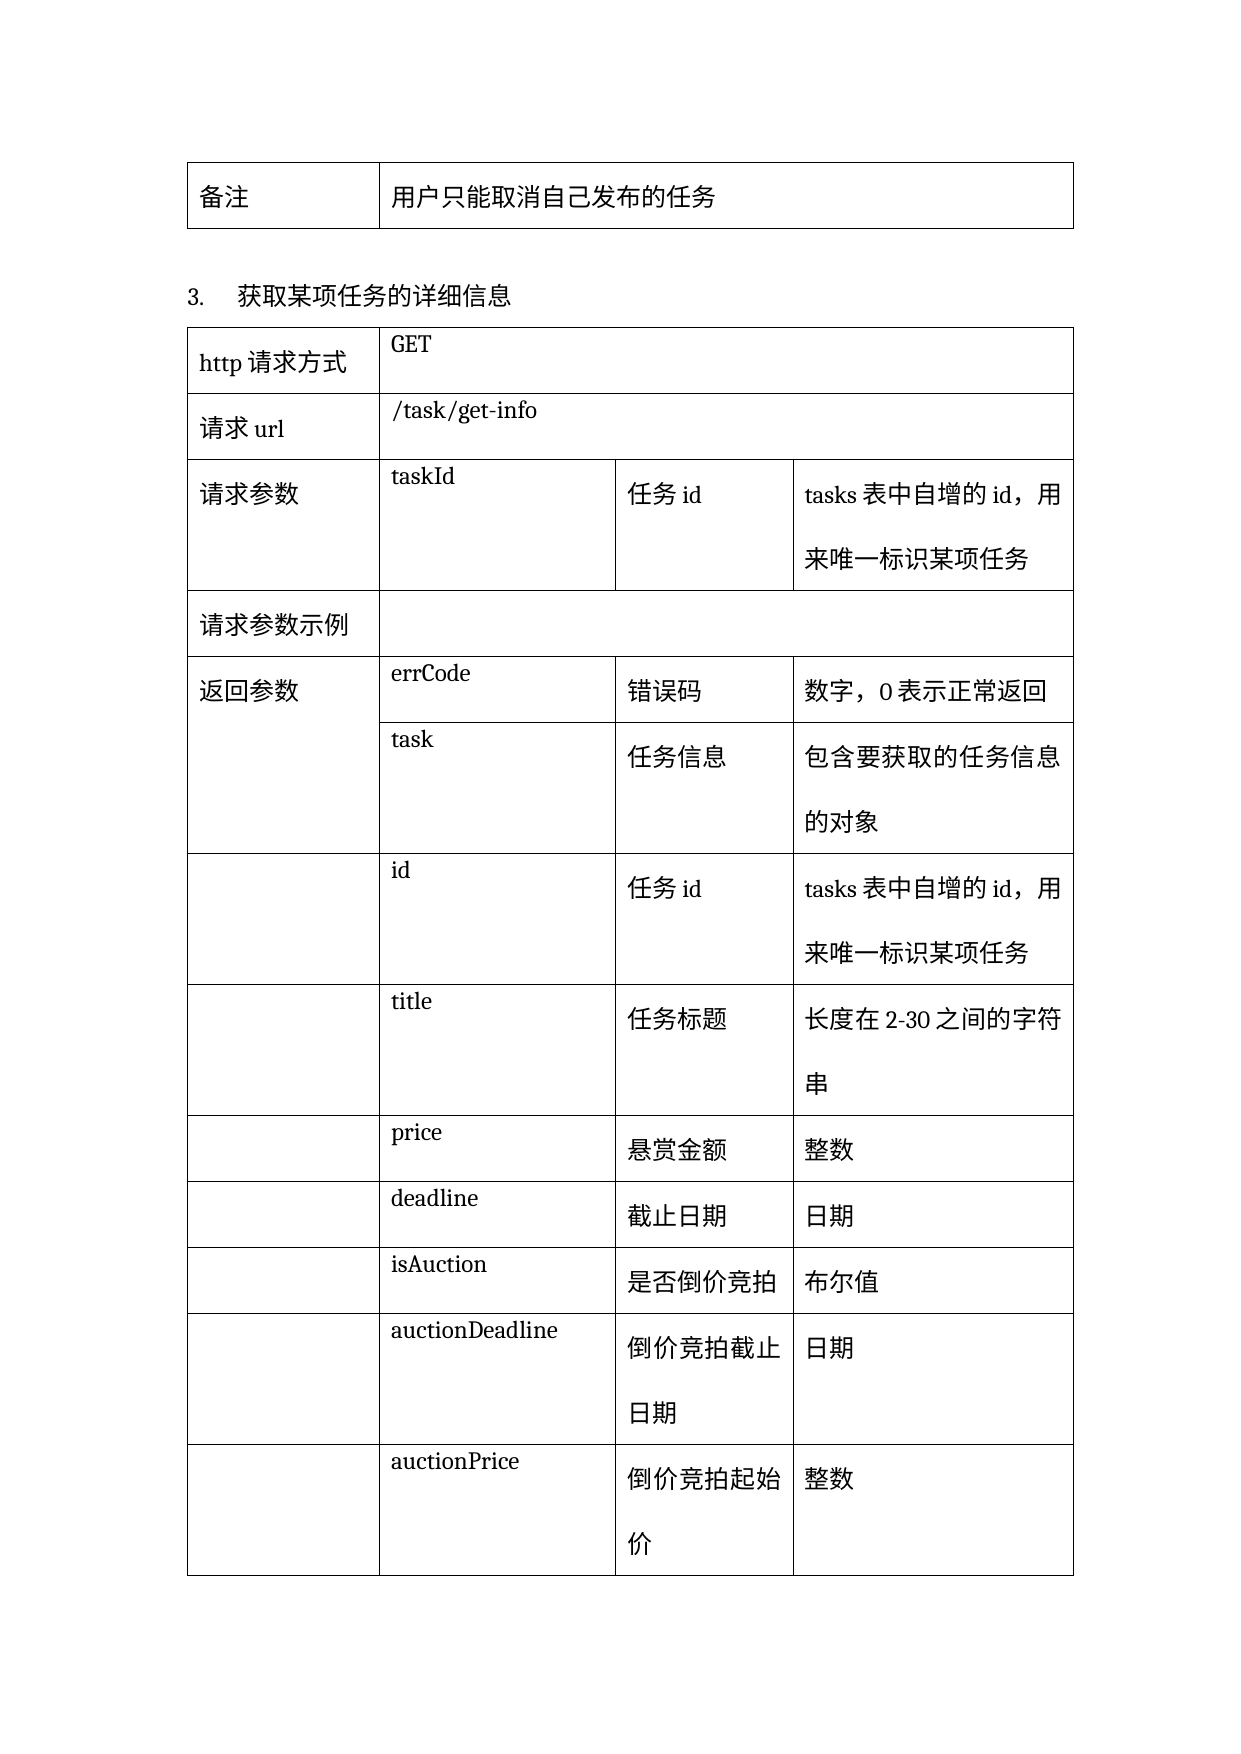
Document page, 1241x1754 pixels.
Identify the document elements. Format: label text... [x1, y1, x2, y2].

table_cell [188, 1314, 379, 1444]
table_cell 任务id [616, 460, 793, 590]
table_cell 悬赏金额 [616, 1116, 793, 1181]
table_cell 请求参数 [188, 460, 379, 590]
table_cell 任务信息 [616, 723, 793, 853]
table_cell 倒价竞拍截止日期 [616, 1314, 793, 1444]
table_cell 任务id [616, 854, 793, 984]
table_cell price [380, 1116, 615, 1181]
table_cell errCode [380, 657, 615, 722]
table_cell 整数 [794, 1445, 1073, 1575]
table_cell 备注 [188, 163, 379, 228]
table_cell 用户只能取消自己发布的任务 [380, 163, 1073, 228]
table_cell 是否倒价竞拍 [616, 1248, 793, 1313]
table_cell tasks表中自增的id，用来唯一标识某项任务 [794, 460, 1073, 590]
table_cell [188, 1182, 379, 1247]
table_cell task [380, 723, 615, 853]
table_cell /task/get-info [380, 394, 1073, 459]
table_cell [188, 854, 379, 984]
table_cell [188, 1116, 379, 1181]
list 获取某项任务的详细信息 [187, 262, 1053, 327]
table_cell 包含要获取的任务信息的对象 [794, 723, 1073, 853]
table_cell 任务标题 [616, 985, 793, 1115]
table_header http请求方式 [188, 328, 379, 393]
table_cell 请求url [188, 394, 379, 459]
table_cell auctionPrice [380, 1445, 615, 1575]
table_cell 数字，0表示正常返回 [794, 657, 1073, 722]
table_cell 错误码 [616, 657, 793, 722]
table_cell taskId [380, 460, 615, 590]
table_cell 整数 [794, 1116, 1073, 1181]
table_cell deadline [380, 1182, 615, 1247]
table_cell [188, 985, 379, 1115]
table_cell 布尔值 [794, 1248, 1073, 1313]
table_cell 日期 [794, 1314, 1073, 1444]
table_cell id [380, 854, 615, 984]
table_cell 倒价竞拍起始价 [616, 1445, 793, 1575]
table_cell 返回参数 [188, 657, 379, 853]
table_cell 长度在2-30之间的字符串 [794, 985, 1073, 1115]
table_cell 截止日期 [616, 1182, 793, 1247]
table_header GET [380, 328, 1073, 393]
table_cell isAuction [380, 1248, 615, 1313]
table_cell 请求参数示例 [188, 591, 379, 656]
table_cell 日期 [794, 1182, 1073, 1247]
table_cell tasks表中自增的id，用来唯一标识某项任务 [794, 854, 1073, 984]
table_cell [188, 1445, 379, 1575]
table_cell [188, 1248, 379, 1313]
table_cell title [380, 985, 615, 1115]
table_cell [380, 591, 1073, 656]
table_cell auctionDeadline [380, 1314, 615, 1444]
